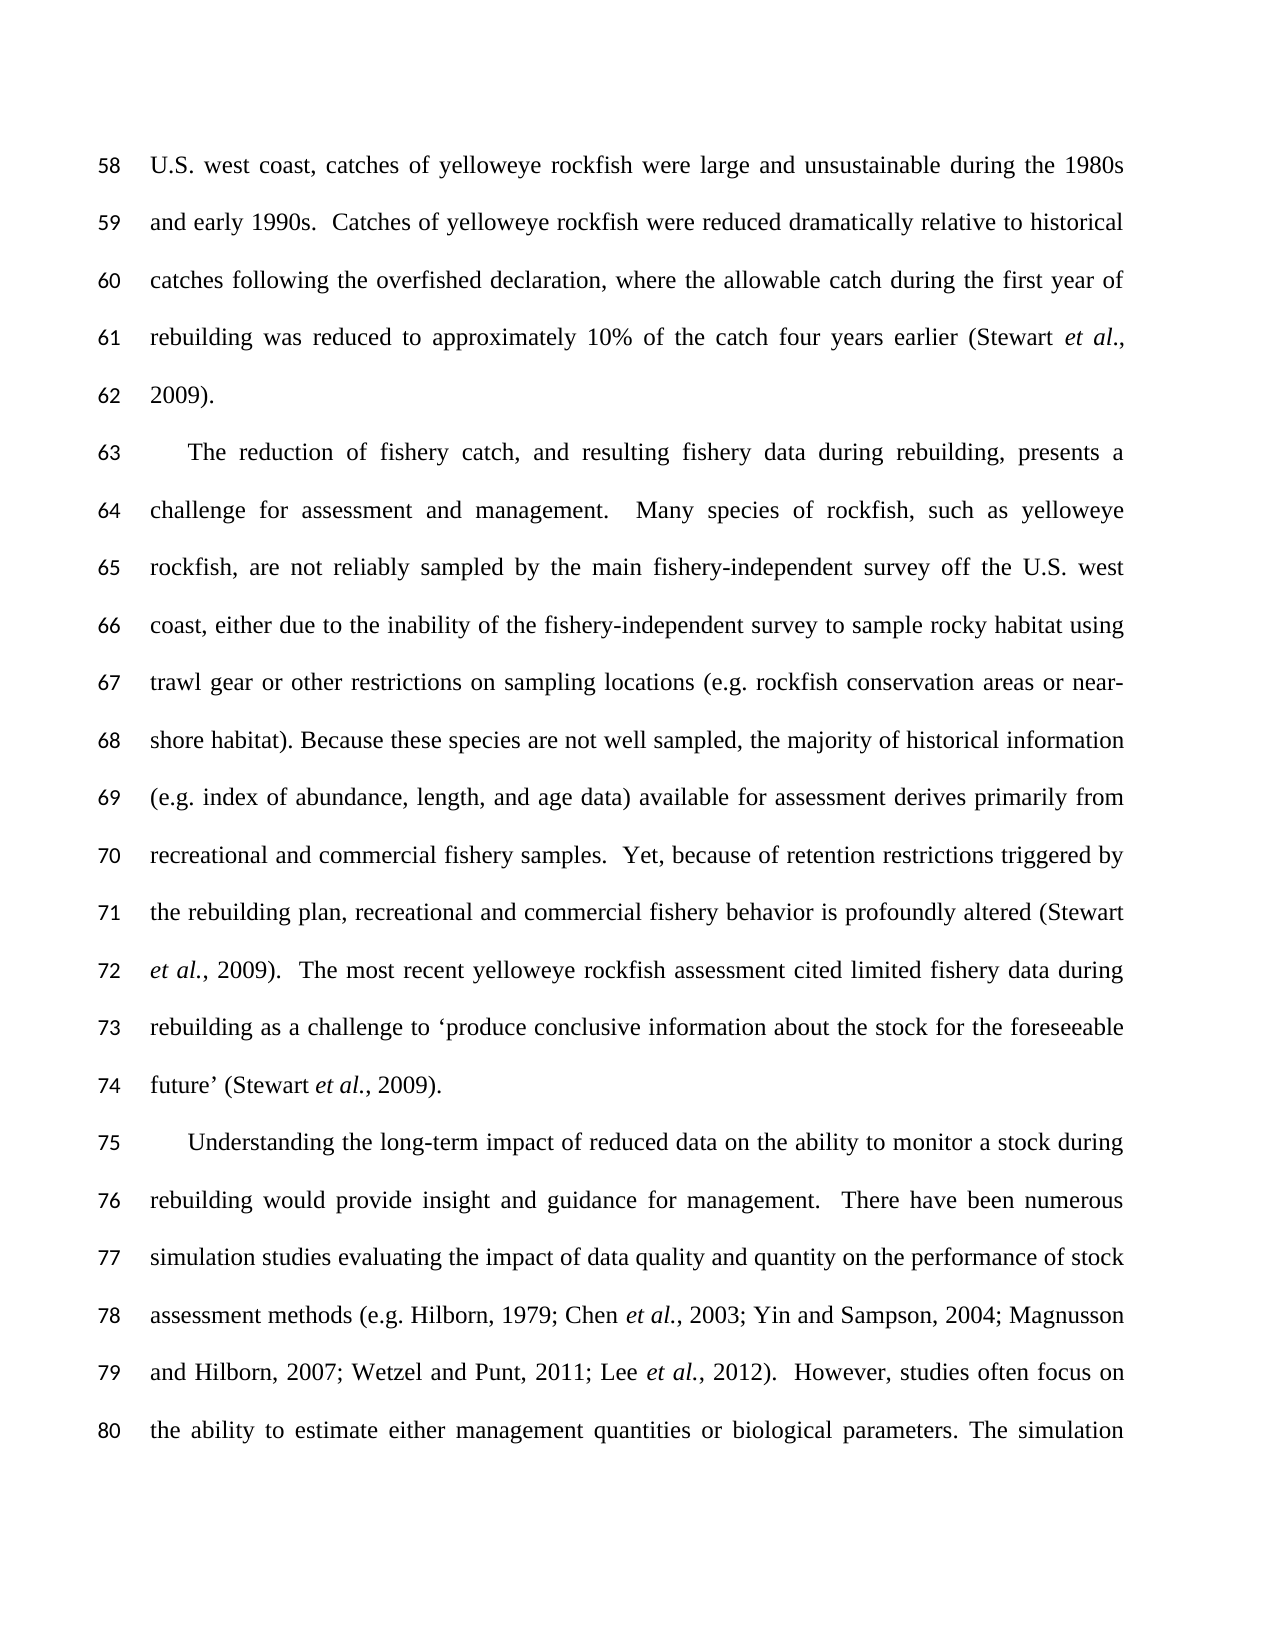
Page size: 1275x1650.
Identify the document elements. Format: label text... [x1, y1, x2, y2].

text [150, 150, 1125, 409]
text The reduction of fishery catch, and resulting fishery data during rebuilding, presents a challenge for assessment and management. Many species of rockfish, such as yelloweye rockfish, are not reliably sampled by the main fishery-independent survey off the U.S. west coast, either due to the inability of the fishery-independent survey to sample rocky habitat using trawl gear or other restrictions on sampling locations (e.g. rockfish conservation areas or near-shore habitat). Because these species are not well sampled, the majority of historical information (e.g. index of abundance, length, and age data) available for assessment derives primarily from recreational and commercial fishery samples. Yet, because of retention restrictions triggered by the rebuilding plan, recreational and commercial fishery behavior is profoundly altered (Stewart et al., 2009). The most recent yelloweye rockfish assessment cited limited fishery data during rebuilding as a challenge to ‘produce conclusive information about the stock for the foreseeable future’ (Stewart et al., 2009). [150, 437, 1125, 1099]
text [150, 1127, 1125, 1444]
